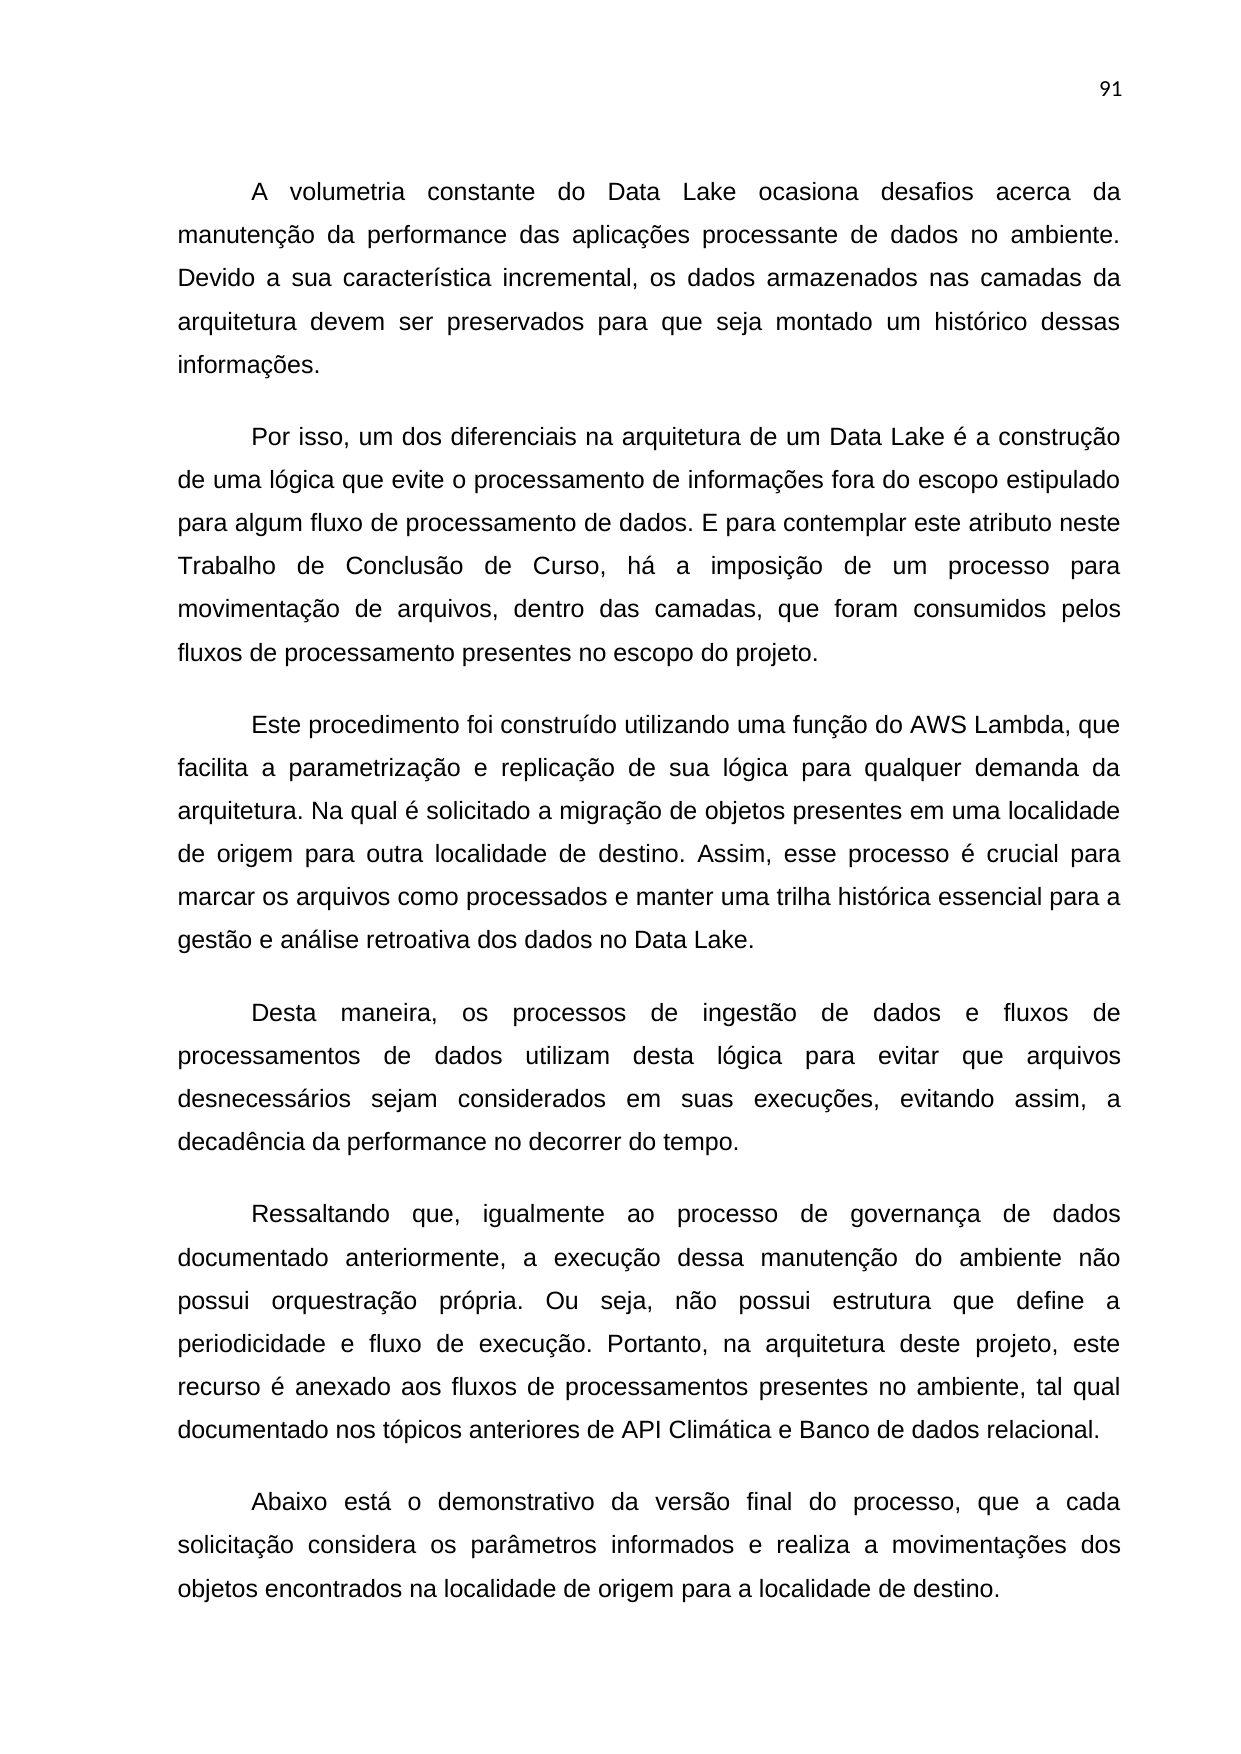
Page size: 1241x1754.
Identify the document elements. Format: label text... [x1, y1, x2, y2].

text Este procedimento foi construído utilizando uma função do AWS Lambda, que facilita a parametrização e replicação de sua lógica para qualquer demanda da arquitetura. Na qual é solicitado a migração de objetos presentes em uma localidade de origem para outra localidade de destino. Assim, esse processo é crucial para marcar os arquivos como processados e manter uma trilha histórica essencial para a gestão e análise retroativa dos dados no Data Lake. [177, 710, 1122, 954]
text Por isso, um dos diferenciais na arquitetura de um Data Lake é a construção de uma lógica que evite o processamento de informações fora do escopo estipulado para algum fluxo de processamento de dados. E para contemplar este atributo neste Trabalho de Conclusão de Curso, há a imposição de um processo para movimentação de arquivos, dentro das camadas, que foram consumidos pelos fluxos de processamento presentes no escopo do projeto. [177, 422, 1122, 666]
text Desta maneira, os processos de ingestão de dados e fluxos de processamentos de dados utilizam desta lógica para evitar que arquivos desnecessários sejam considerados em suas execuções, evitando assim, a decadência da performance no decorrer do tempo. [177, 998, 1122, 1156]
text Abaixo está o demonstrativo da versão final do processo, que a cada solicitação considera os parâmetros informados e realiza a movimentações dos objetos encontrados na localidade de origem para a localidade de destino. [177, 1487, 1122, 1602]
text Ressaltando que, igualmente ao processo de governança de dados documentado anteriormente, a execução dessa manutenção do ambiente não possui orquestração própria. Ou seja, não possui estrutura que define a periodicidade e fluxo de execução. Portanto, na arquitetura deste projeto, este recurso é anexado aos fluxos de processamentos presentes no ambiente, tal qual documentado nos tópicos anteriores de API Climática e Banco de dados relacional. [177, 1199, 1122, 1444]
text A volumetria constante do Data Lake ocasiona desafios acerca da manutenção da performance das aplicações processante de dados no ambiente. Devido a sua característica incremental, os dados armazenados nas camadas da arquitetura devem ser preservados para que seja montado um histórico dessas informações. [177, 177, 1122, 378]
